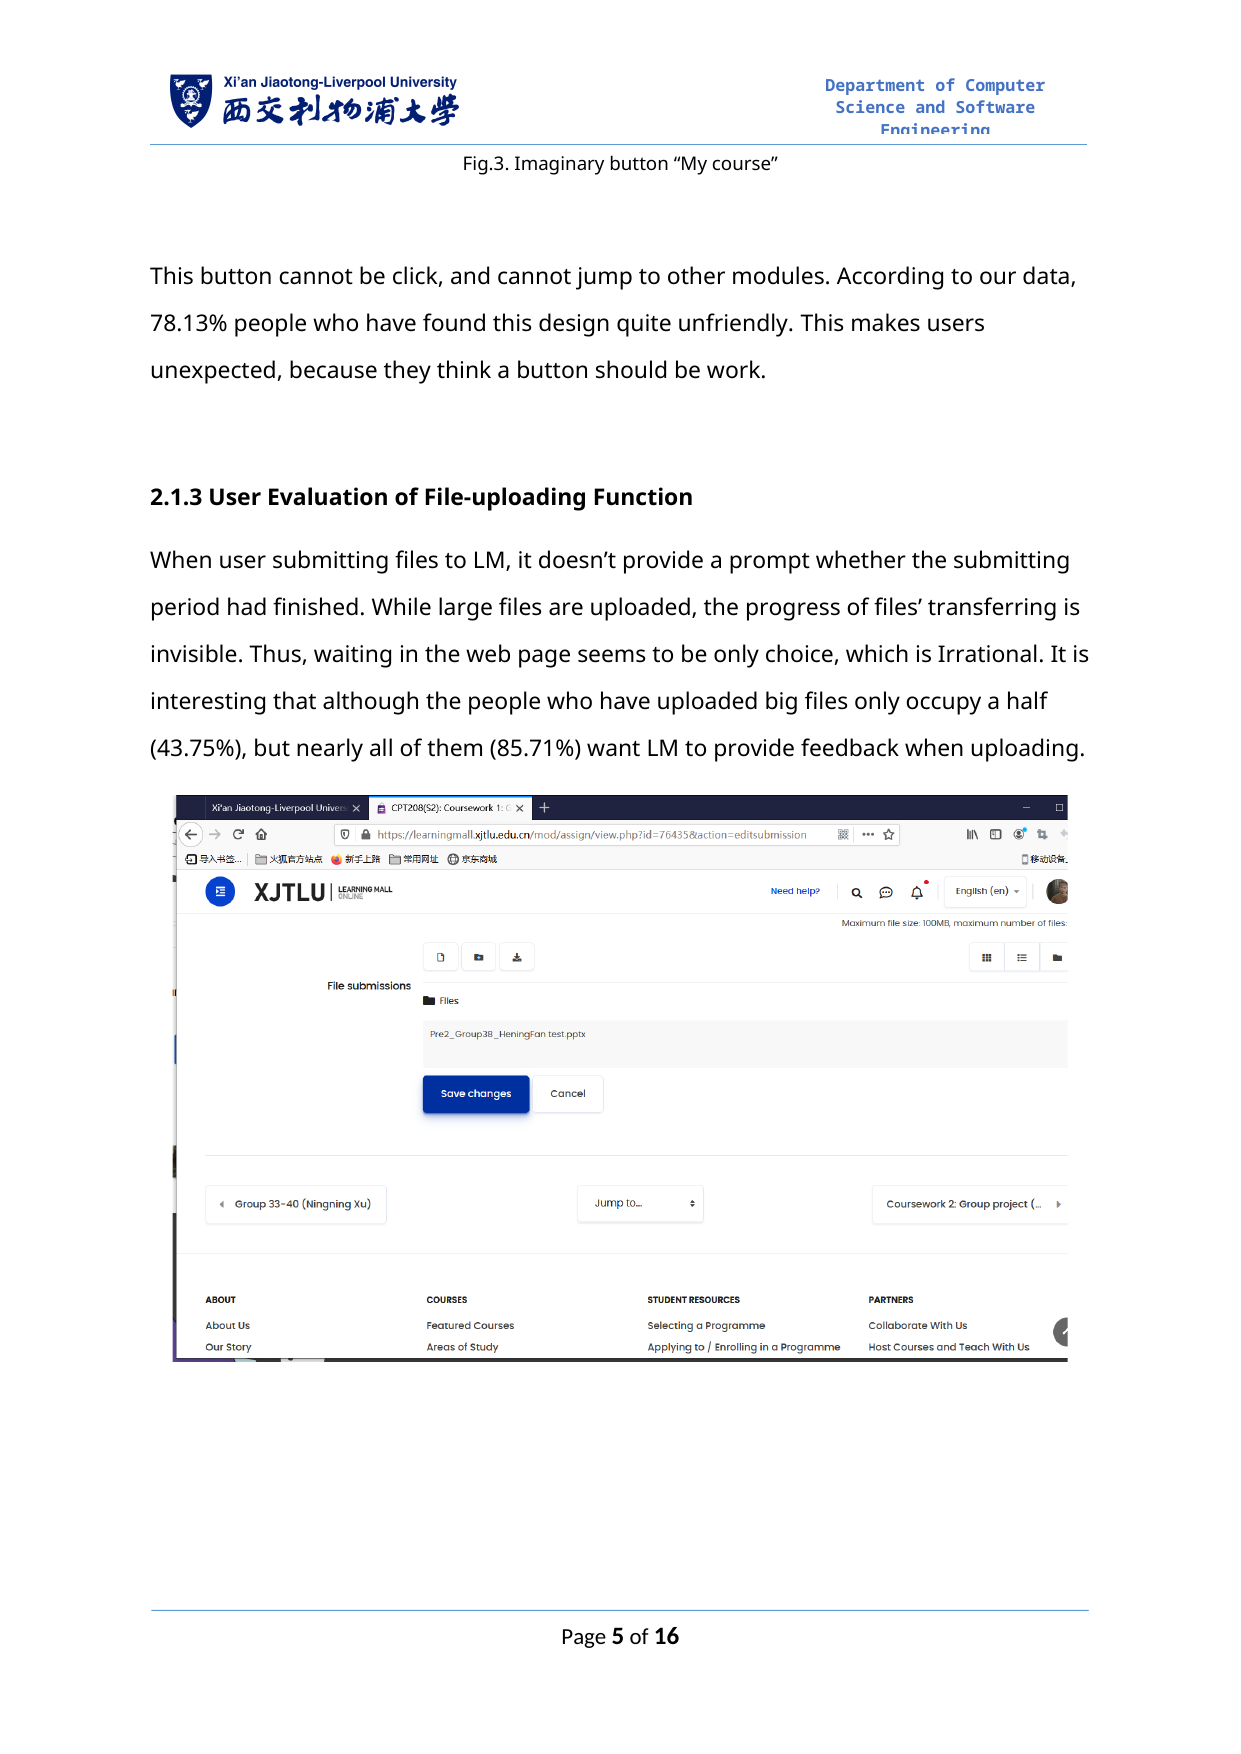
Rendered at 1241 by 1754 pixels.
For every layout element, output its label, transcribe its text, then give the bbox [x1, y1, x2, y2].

text 2.1.3 User Evaluation of File-uploading Function [150, 481, 1090, 512]
text When user submitting files to LM, it doesn’t provide a prompt whether the submitting period had finished. While large files are uploaded, the progress of files’ transferring is invisible. Thus, waiting in the web page seems to be only choice, which is Irrational. It is interesting that although the people who have uploaded big files only occupy a half (43.75%), but nearly all of them (85.71%) want LM to provide feedback when uploading. [150, 544, 1090, 763]
picture [172, 795, 1068, 1362]
text Fig.3. Imaginary button “My course” [150, 150, 1090, 176]
text This button cannot be click, and cannot jump to other modules. According to our data, 78.13% people who have found this design quite unfriendly. This makes users unexpected, because they think a button should be work. [150, 260, 1090, 385]
picture [167, 73, 463, 131]
